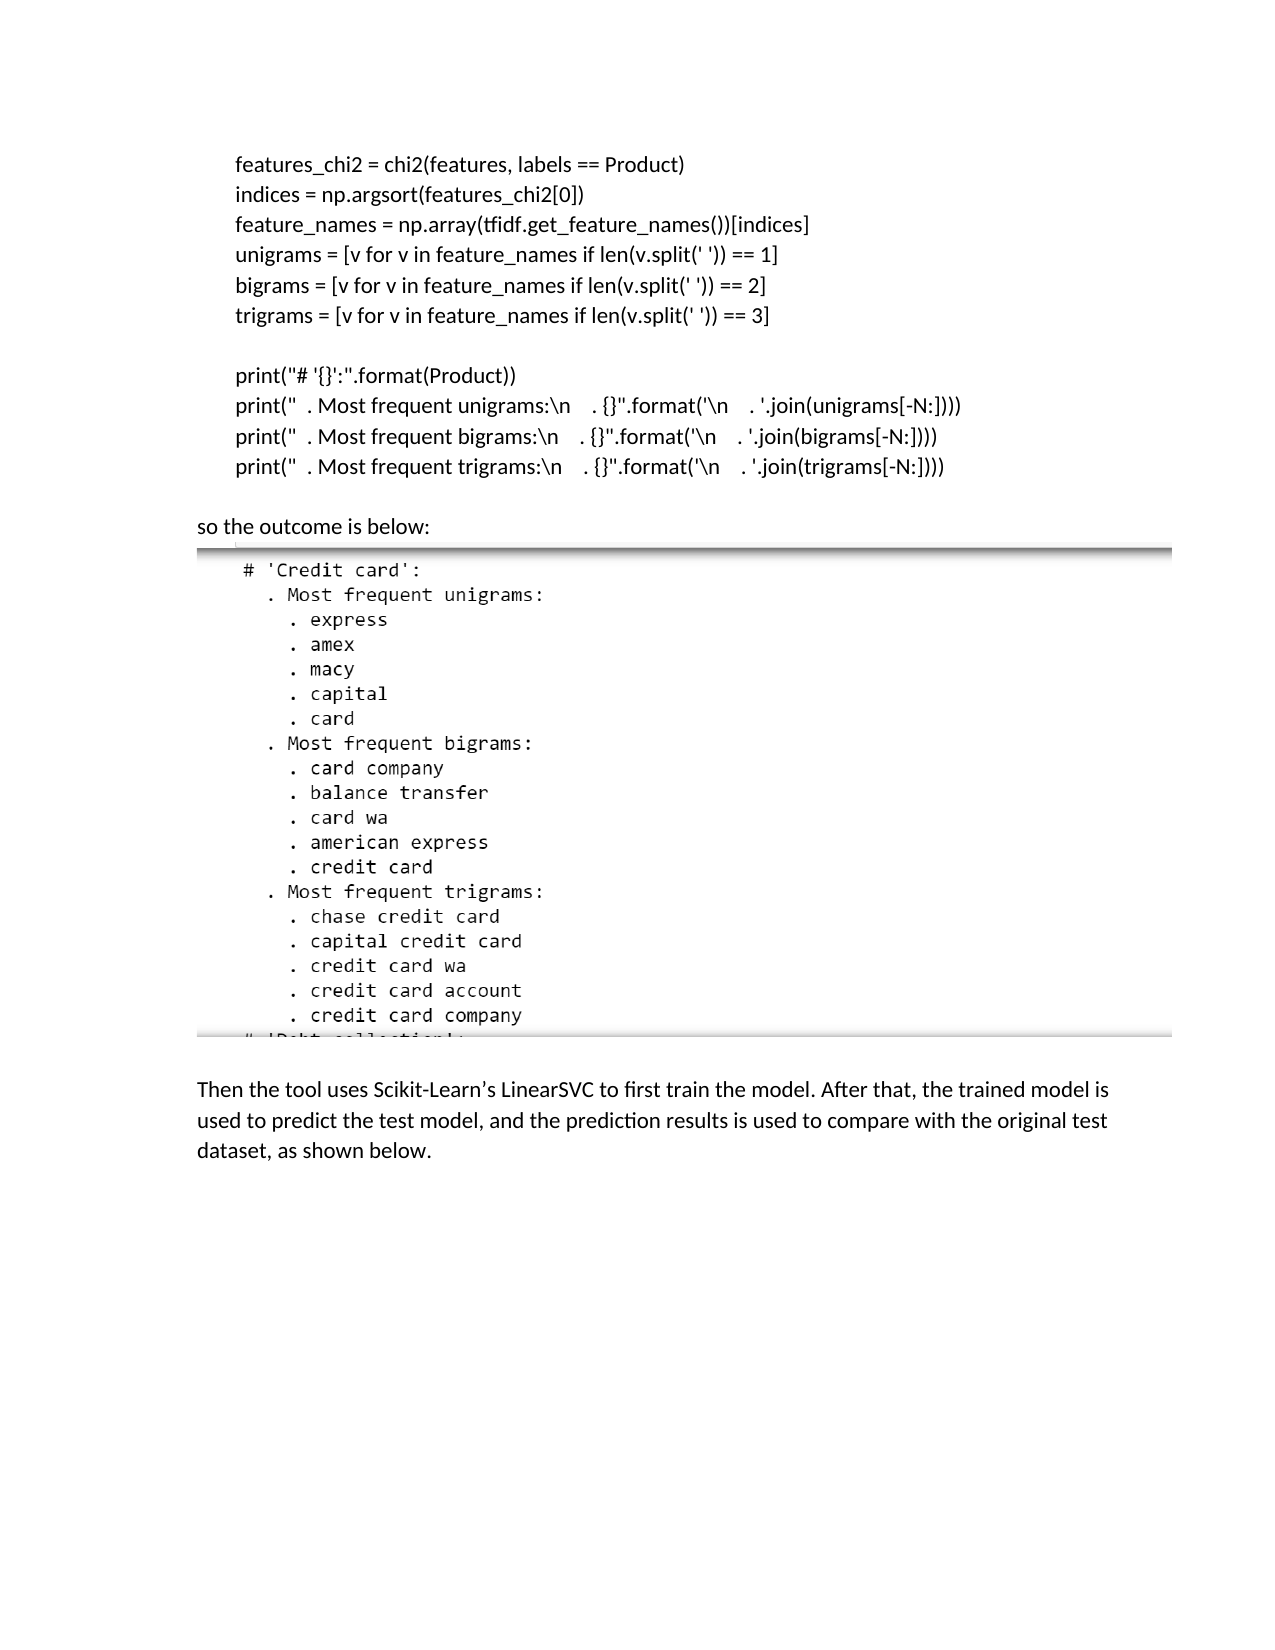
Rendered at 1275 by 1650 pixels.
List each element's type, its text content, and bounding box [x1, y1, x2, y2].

list feature_names = np.array(tfidf.get_feature_names())[indices] [225, 210, 1125, 238]
list indices = np.argsort(features_chi2[0]) [225, 180, 1125, 208]
list print(" . Most frequent trigrams:\n . {}".format('\n . '.join(trigrams[-N:]))) [225, 452, 1125, 480]
list so the outcome is below: [197, 512, 1125, 541]
list unigrams = [v for v in feature_names if len(v.split(' ')) == 1] [225, 241, 1125, 269]
list print(" . Most frequent bigrams:\n . {}".format('\n . '.join(bigrams[-N:]))) [225, 422, 1125, 450]
list bigrams = [v for v in feature_names if len(v.split(' ')) == 2] [225, 271, 1125, 299]
picture [196, 542, 1172, 1044]
list print("# '{}':".format(Product)) [225, 361, 1125, 389]
list features_chi2 = chi2(features, labels == Product) [225, 150, 1125, 178]
list Then the tool uses Scikit-Learn’s LinearSVC to first train the model. After that, the trained model is used to predict the test model, and the prediction results is used to compare with the original test dataset, as shown below. [197, 1076, 1125, 1164]
list trigrams = [v for v in feature_names if len(v.split(' ')) == 3] [225, 301, 1125, 329]
list print(" . Most frequent unigrams:\n . {}".format('\n . '.join(unigrams[-N:]))) [225, 392, 1125, 420]
